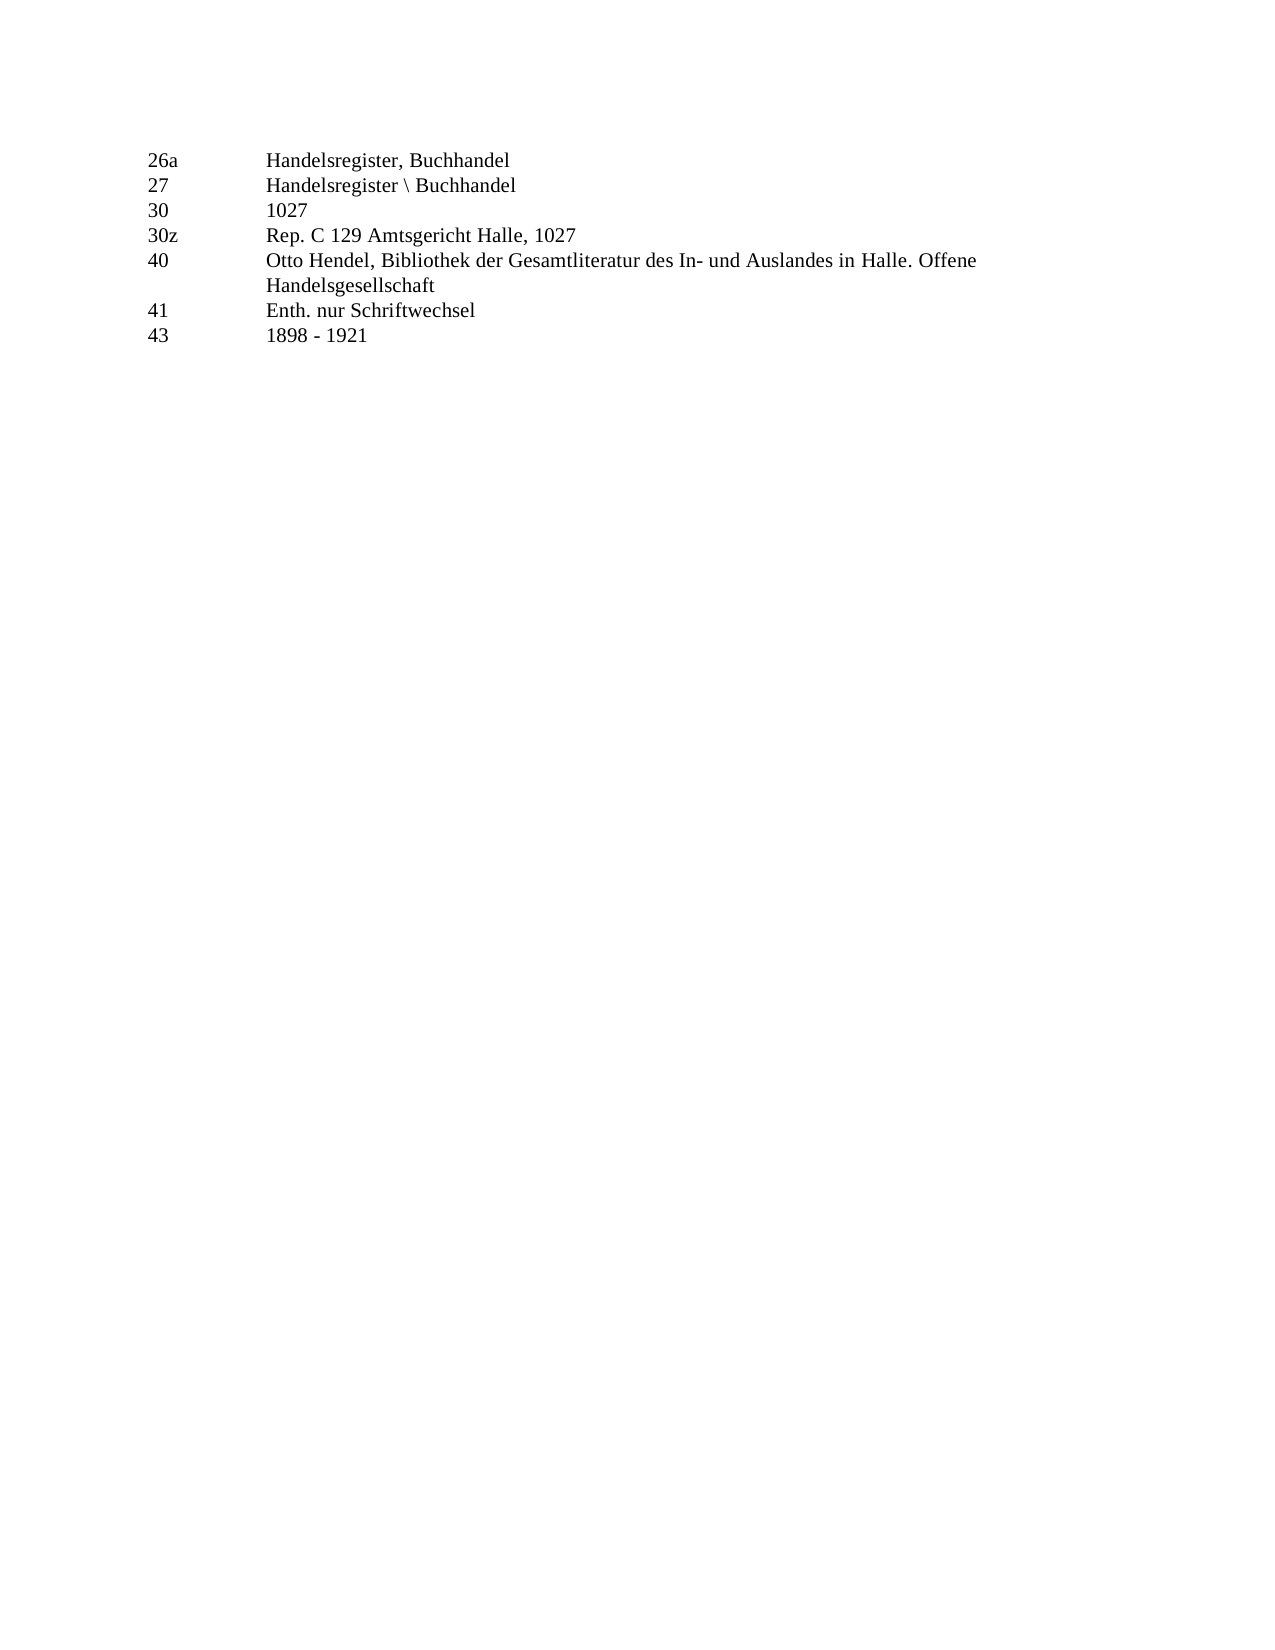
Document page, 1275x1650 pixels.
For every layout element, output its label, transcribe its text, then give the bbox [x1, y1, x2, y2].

text 40 k[p[2{Otto} 1{Hendel}, Bibliothek der Gesamtliteratur des In- und Auslandes in 6{o[Halle]o}]p]k. s[2{Offene} 1{Handelsgesellschaft}]s [148, 248, 1127, 298]
text 30 1027 [148, 198, 1127, 223]
text 26a Handelsregister, Buchhandel [148, 148, 1127, 173]
text 30z Rep. C 129 Amtsgericht Halle, 1027 [148, 223, 1127, 248]
text 41 Enth. nur Schriftwechsel [148, 298, 1127, 323]
text 43 1898 - 1921 [148, 323, 1127, 348]
text 27 Handelsregister \ s[Buchhandel]s [148, 173, 1127, 198]
